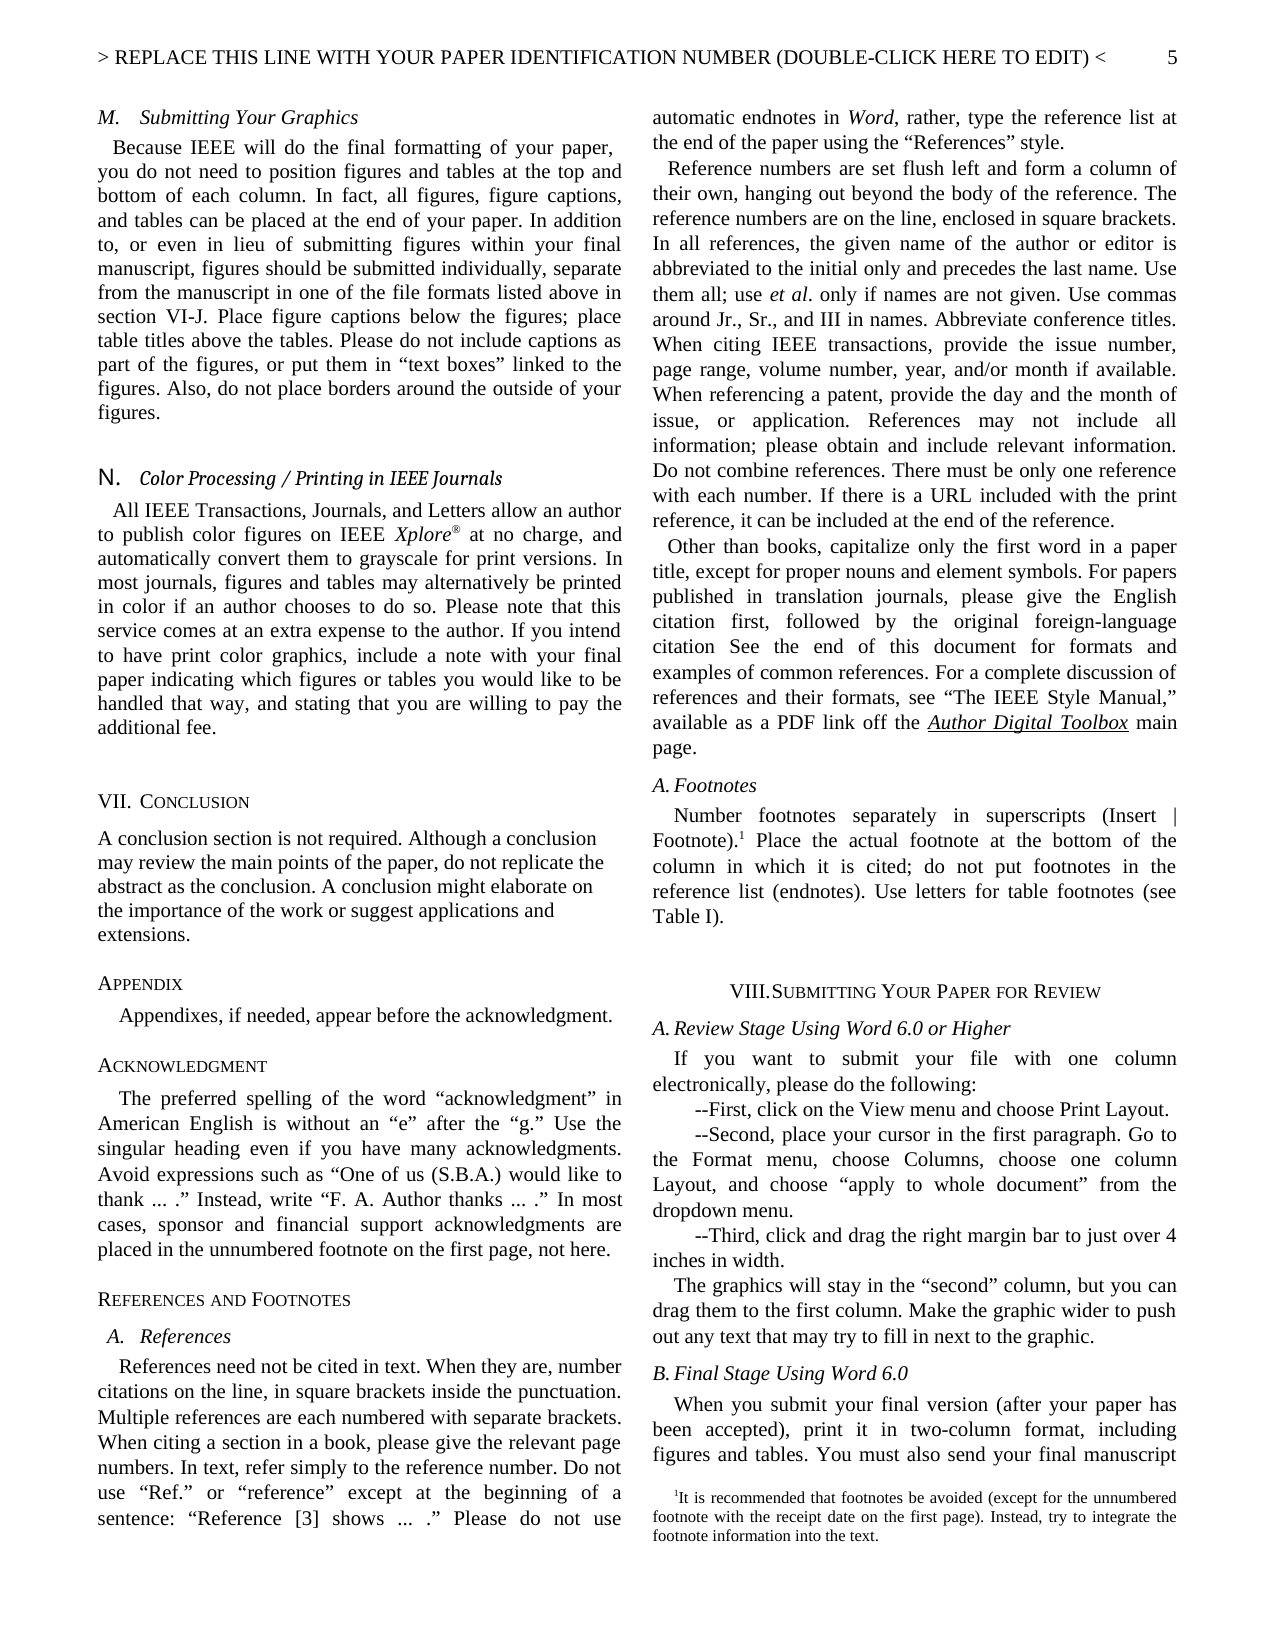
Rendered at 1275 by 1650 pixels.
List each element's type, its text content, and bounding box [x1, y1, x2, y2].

text Because IEEE will do the final formatting of your paper, you do not need to position figures and tables at the top and bottom of each column. In fact, all figures, figure captions, and tables can be placed at the end of your paper. In addition to, or even in lieu of submitting figures within your final manuscript, figures should be submitted individually, separate from the manuscript in one of the file formats listed above in section VI-J. Place figure captions below the figures; place table titles above the tables. Please do not include captions as part of the figures, or put them in “text boxes” linked to the figures. Also, do not place borders around the outside of your figures. [97, 135, 622, 424]
subtitle Final Stage Using Word 6.0 [652, 1361, 1177, 1385]
text --Third, click and drag the right margin bar to just over 4 inches in width. [652, 1223, 1177, 1272]
subtitle Submitting Your Paper for Review [652, 979, 1177, 1003]
subtitle Conclusion [97, 789, 622, 813]
text References and Footnotes [97, 1287, 622, 1311]
subtitle Footnotes [652, 773, 1177, 797]
subtitle Review Stage Using Word 6.0 or Higher [652, 1016, 1177, 1040]
text The graphics will stay in the “second” column, but you can drag them to the first column. Make the graphic wider to push out any text that may try to fill in next to the graphic. [652, 1273, 1177, 1348]
text --Second, place your cursor in the first paragraph. Go to the Format menu, choose Columns, choose one column Layout, and choose “apply to whole document” from the dropdown menu. [652, 1122, 1177, 1222]
text Appendix [97, 971, 622, 995]
text The preferred spelling of the word “acknowledgment” in American English is without an “e” after the “g.” Use the singular heading even if you have many acknowledgments. Avoid expressions such as “One of us (S.B.A.) would like to thank ... .” Instead, write “F. A. Author thanks ... .” In most cases, sponsor and financial support acknowledgments are placed in the unnumbered footnote on the first page, not here. [97, 1086, 622, 1261]
text References need not be cited in text. When they are, number citations on the line, in square brackets inside the punctuation. Multiple references are each numbered with separate brackets. When citing a section in a book, please give the relevant page numbers. In text, refer simply to the reference number. Do not use “Ref.” or “reference” except at the beginning of a sentence: “Reference [3] shows ... .” Please do not use automatic endnotes in Word, rather, type the reference list at the end of the paper using the “References” style. [97, 1354, 622, 1529]
text Number footnotes separately in superscripts (Insert | Footnote). Place the actual footnote at the bottom of the column in which it is cited; do not put footnotes in the reference list (endnotes). Use letters for table footnotes (see Table I). [652, 803, 1177, 928]
text If you want to submit your file with one column electronically, please do the following: [652, 1046, 1177, 1096]
subtitle Submitting Your Graphics [97, 105, 622, 129]
text --First, click on the View menu and choose Print Layout. [652, 1097, 1177, 1121]
subtitle A conclusion section is not required. Although a conclusion may review the main points of the paper, do not replicate the abstract as the conclusion. A conclusion might elaborate on the importance of the work or suggest applications and extensions. [97, 826, 622, 946]
subtitle Color Processing / Printing in IEEE Journals [97, 461, 622, 492]
text Other than books, capitalize only the first word in a paper title, except for proper nouns and element symbols. For papers published in translation journals, please give the English citation first, followed by the original foreign-language citation See the end of this document for formats and examples of common references. For a complete discussion of references and their formats, see “The IEEE Style Manual,” available as a PDF link off the Author Digital Toolbox main page. [652, 533, 1177, 759]
text All IEEE Transactions, Journals, and Letters allow an author to publish color figures on IEEE Xplore® at no charge, and automatically convert them to grayscale for print versions. In most journals, figures and tables may alternatively be printed in color if an author chooses to do so. Please note that this service comes at an extra expense to the author. If you intend to have print color graphics, include a note with your final paper indicating which figures or tables you would like to be handled that way, and stating that you are willing to pay the additional fee. [97, 498, 622, 739]
text Acknowledgment [97, 1053, 622, 1077]
text Appendixes, if needed, appear before the acknowledgment. [97, 1003, 622, 1027]
text Reference numbers are set flush left and form a column of their own, hanging out beyond the body of the reference. The reference numbers are on the line, enclosed in square brackets. In all references, the given name of the author or editor is abbreviated to the initial only and precedes the last name. Use them all; use et al. only if names are not given. Use commas around Jr., Sr., and III in names. Abbreviate conference titles. When citing IEEE transactions, provide the issue number, page range, volume number, year, and/or month if available. When referencing a patent, provide the day and the month of issue, or application. References may not include all information; please obtain and include relevant information. Do not combine references. There must be only one reference with each number. If there is a URL included with the print reference, it can be included at the end of the reference. [652, 155, 1177, 532]
subtitle References [107, 1324, 622, 1348]
